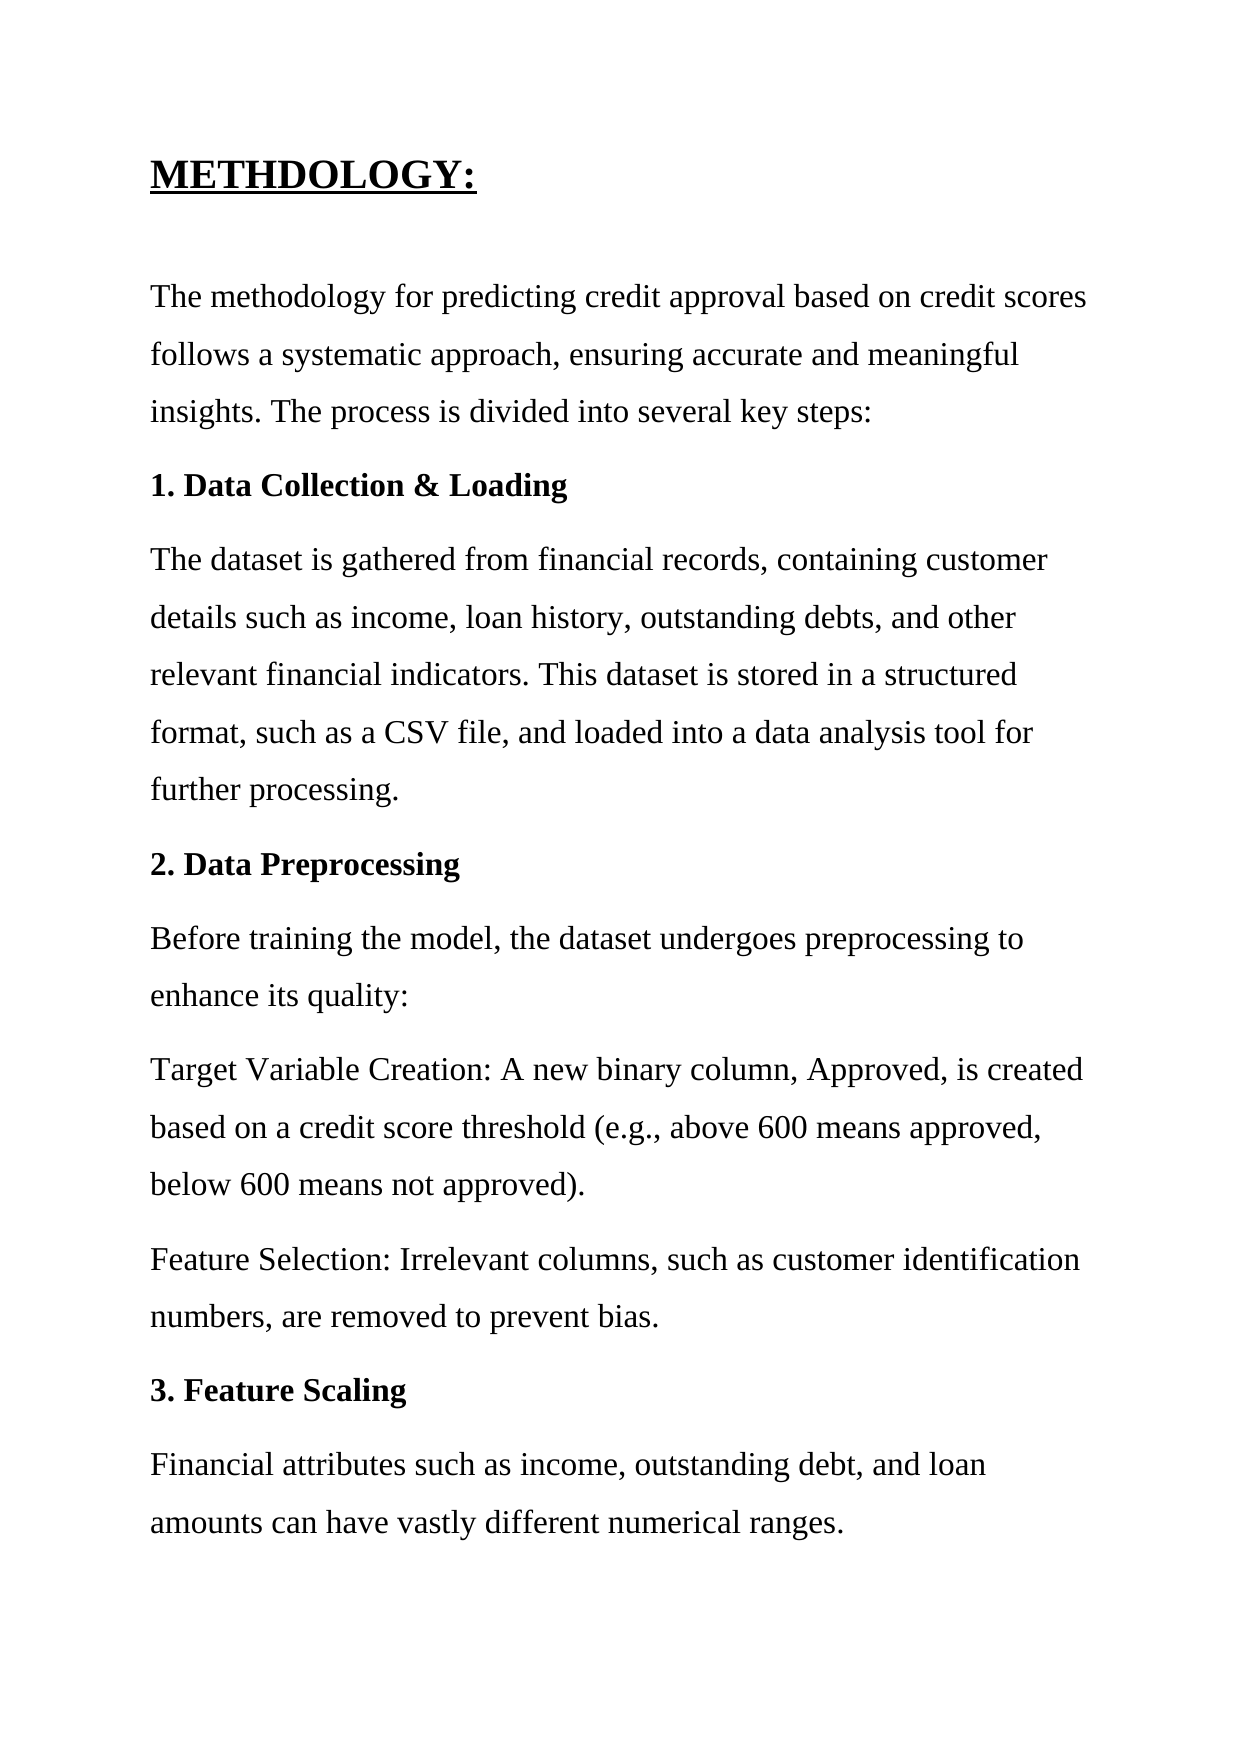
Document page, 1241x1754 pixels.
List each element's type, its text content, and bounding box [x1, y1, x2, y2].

text 1. Data Collection & Loading [150, 466, 1090, 504]
text Feature Selection: Irrelevant columns, such as customer identification numbers, are removed to prevent bias. [150, 1239, 1090, 1335]
text 3. Feature Scaling [150, 1371, 1090, 1409]
text The methodology for predicting credit approval based on credit scores follows a systematic approach, ensuring accurate and meaningful insights. The process is divided into several key steps: [150, 276, 1090, 430]
text Target Variable Creation: A new binary column, Approved, is created based on a credit score threshold (e.g., above 600 means approved, below 600 means not approved). [150, 1050, 1090, 1203]
text METHDOLOGY: [150, 150, 1090, 198]
text The dataset is gathered from financial records, containing customer details such as income, loan history, outstanding debts, and other relevant financial indicators. This dataset is stored in a structured format, such as a CSV file, and loaded into a data analysis tool for further processing. [150, 540, 1090, 808]
text 2. Data Preprocessing [150, 844, 1090, 882]
text Before training the model, the dataset undergoes preprocessing to enhance its quality: [150, 918, 1090, 1014]
text Financial attributes such as income, outstanding debt, and loan amounts can have vastly different numerical ranges. [150, 1445, 1090, 1541]
